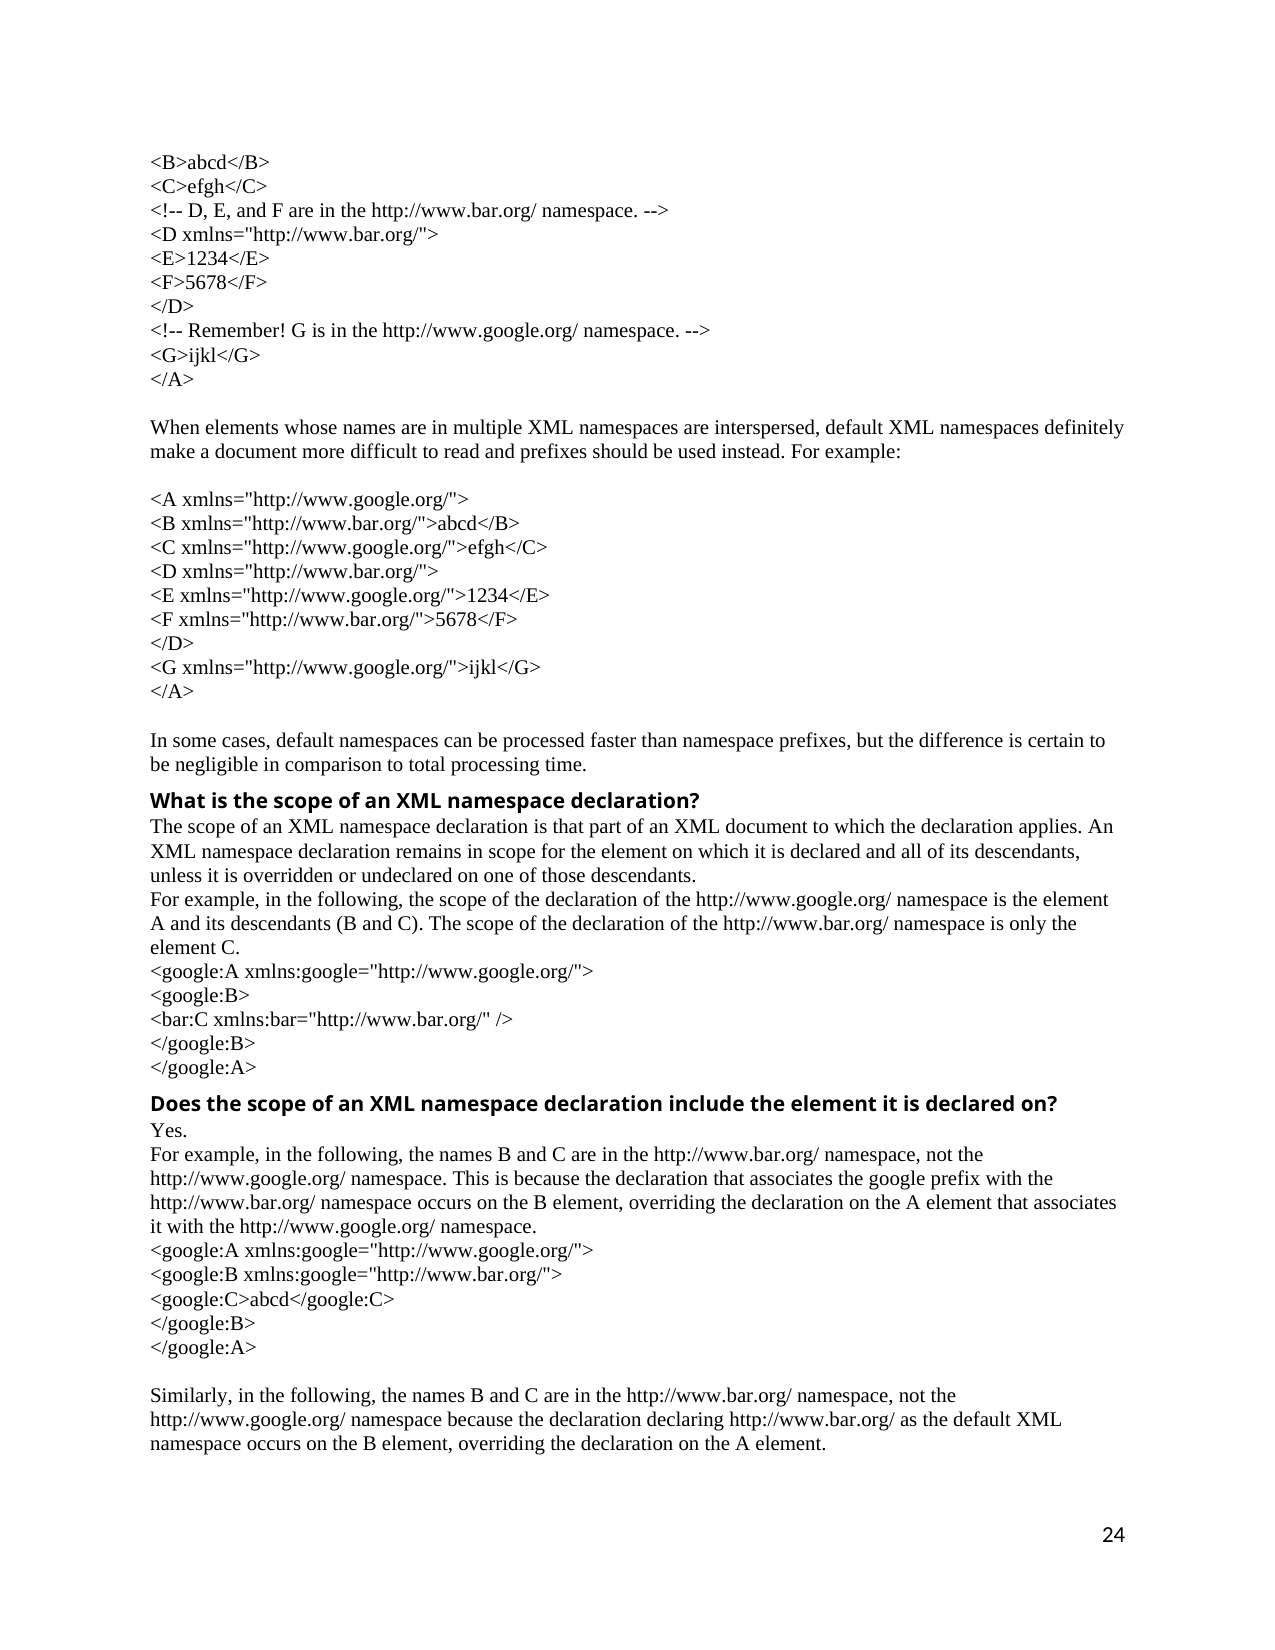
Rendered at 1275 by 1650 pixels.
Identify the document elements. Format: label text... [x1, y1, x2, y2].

text What is the scope of an XML namespace declaration? The scope of an XML namespace declaration is that part of an XML document to which the declaration applies. An XML namespace declaration remains in scope for the element on which it is declared and all of its descendants, unless it is overridden or undeclared on one of those descendants. For example, in the following, the scope of the declaration of the http://www.google.org/ namespace is the element A and its descendants (B and C). The scope of the declaration of the http://www.bar.org/ namespace is only the element C. <google:A xmlns:google="http://www.google.org/"> <google:B> <bar:C xmlns:bar="http://www.bar.org/" /> </google:B> </google:A> [150, 786, 1125, 1079]
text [150, 1089, 1125, 1479]
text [150, 150, 1125, 776]
